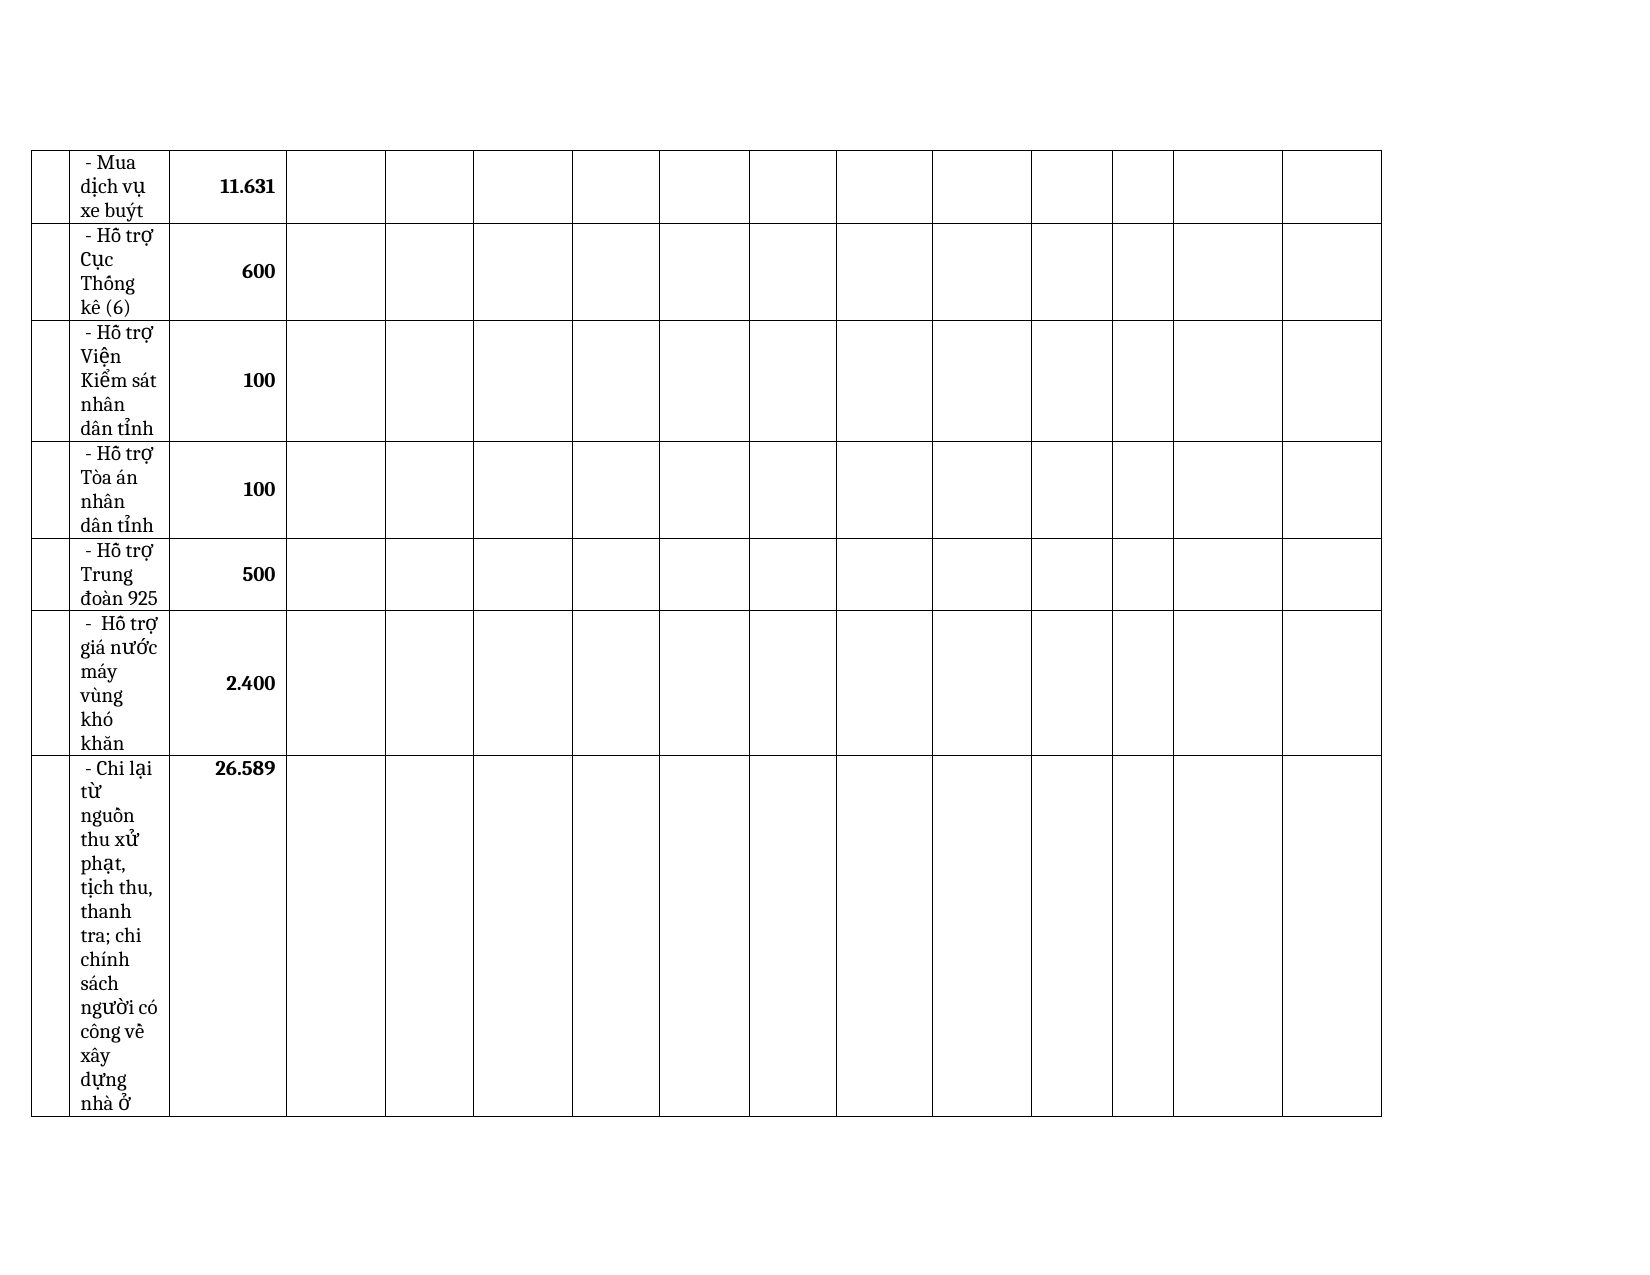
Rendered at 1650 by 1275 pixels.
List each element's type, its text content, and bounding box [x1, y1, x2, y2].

table_cell [1174, 321, 1282, 441]
table_cell [287, 539, 385, 610]
table_cell [1032, 321, 1112, 441]
table_cell 2.400 [170, 611, 286, 755]
table_cell [32, 224, 69, 320]
table_cell 100 [170, 321, 286, 441]
table_cell [32, 756, 69, 1116]
table_cell [837, 539, 932, 610]
table_cell [474, 539, 572, 610]
table_cell - Hỗ trợ Viện Kiểm sát nhân dân tỉnh [70, 321, 169, 441]
table_cell [32, 321, 69, 441]
table_cell [1113, 224, 1173, 320]
table_cell [1174, 442, 1282, 537]
table_cell [750, 151, 836, 223]
table_cell [1032, 151, 1112, 223]
table_cell [32, 151, 69, 223]
table_cell [1113, 756, 1173, 1116]
table_cell [1113, 539, 1173, 610]
table_cell [1174, 224, 1282, 320]
table_cell [750, 321, 836, 441]
table_cell [1032, 442, 1112, 537]
table_cell [933, 442, 1031, 537]
table_cell [573, 442, 659, 537]
table_cell [1174, 611, 1282, 755]
table_cell [1032, 539, 1112, 610]
table_cell [386, 611, 473, 755]
table_cell [1283, 539, 1381, 610]
table_cell [573, 224, 659, 320]
table_cell [474, 321, 572, 441]
table_cell [1283, 224, 1381, 320]
table_cell [1113, 321, 1173, 441]
table_cell - Hỗ trợ giá nước máy vùng khó khăn [70, 611, 169, 755]
table_cell [1174, 539, 1282, 610]
table_cell [660, 224, 749, 320]
table_cell [1283, 321, 1381, 441]
table_cell [750, 224, 836, 320]
table_cell - Hỗ trợ Cục Thống kê (6) [70, 224, 169, 320]
table_cell [933, 224, 1031, 320]
table_cell [474, 756, 572, 1116]
table_cell [1113, 151, 1173, 223]
table_cell [837, 611, 932, 755]
table_cell [660, 151, 749, 223]
table_cell [660, 756, 749, 1116]
table_cell [933, 611, 1031, 755]
table_cell [386, 224, 473, 320]
table_cell [933, 756, 1031, 1116]
table_cell [750, 611, 836, 755]
table_cell 100 [170, 442, 286, 537]
table_cell [386, 321, 473, 441]
table_cell [386, 756, 473, 1116]
table_cell [287, 224, 385, 320]
table_cell [32, 442, 69, 537]
table_cell [1283, 442, 1381, 537]
table_cell [386, 151, 473, 223]
table_cell [1283, 151, 1381, 223]
table_cell [1283, 756, 1381, 1116]
table_cell [750, 756, 836, 1116]
table_cell [1032, 224, 1112, 320]
table_cell [573, 151, 659, 223]
table_cell [660, 611, 749, 755]
table_cell [573, 321, 659, 441]
table_cell [474, 151, 572, 223]
table_cell [386, 442, 473, 537]
table_cell [837, 321, 932, 441]
table_cell [1113, 611, 1173, 755]
table_cell [837, 756, 932, 1116]
table_cell [474, 611, 572, 755]
table_cell [837, 442, 932, 537]
table_cell - Hỗ trợ Trung đoàn 925 [70, 539, 169, 610]
table_cell [837, 224, 932, 320]
table_cell - Mua dịch vụ xe buýt [70, 151, 169, 223]
table_cell [1113, 442, 1173, 537]
table_cell [750, 539, 836, 610]
table_cell [32, 611, 69, 755]
table_cell [1174, 756, 1282, 1116]
table_cell [573, 539, 659, 610]
table_cell [386, 539, 473, 610]
table_cell [573, 756, 659, 1116]
table_cell [1174, 151, 1282, 223]
table_cell [933, 151, 1031, 223]
table_cell [660, 321, 749, 441]
table_cell [660, 442, 749, 537]
table_cell [1032, 611, 1112, 755]
table_cell [474, 442, 572, 537]
table_cell [933, 539, 1031, 610]
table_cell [70, 756, 169, 1116]
table_cell [287, 756, 385, 1116]
table_cell - Hỗ trợ Tòa án nhân dân tỉnh [70, 442, 169, 537]
table_cell [287, 151, 385, 223]
table_cell [750, 442, 836, 537]
table_cell 500 [170, 539, 286, 610]
table_cell [287, 611, 385, 755]
table_cell [660, 539, 749, 610]
table_cell [287, 321, 385, 441]
table_cell 600 [170, 224, 286, 320]
table_cell [32, 539, 69, 610]
table_cell [1032, 756, 1112, 1116]
table_cell 26.589 [170, 756, 286, 1116]
table_cell [474, 224, 572, 320]
table_cell 11.631 [170, 151, 286, 223]
table_cell [287, 442, 385, 537]
table_cell [573, 611, 659, 755]
table_cell [837, 151, 932, 223]
table_cell [933, 321, 1031, 441]
table_cell [1283, 611, 1381, 755]
